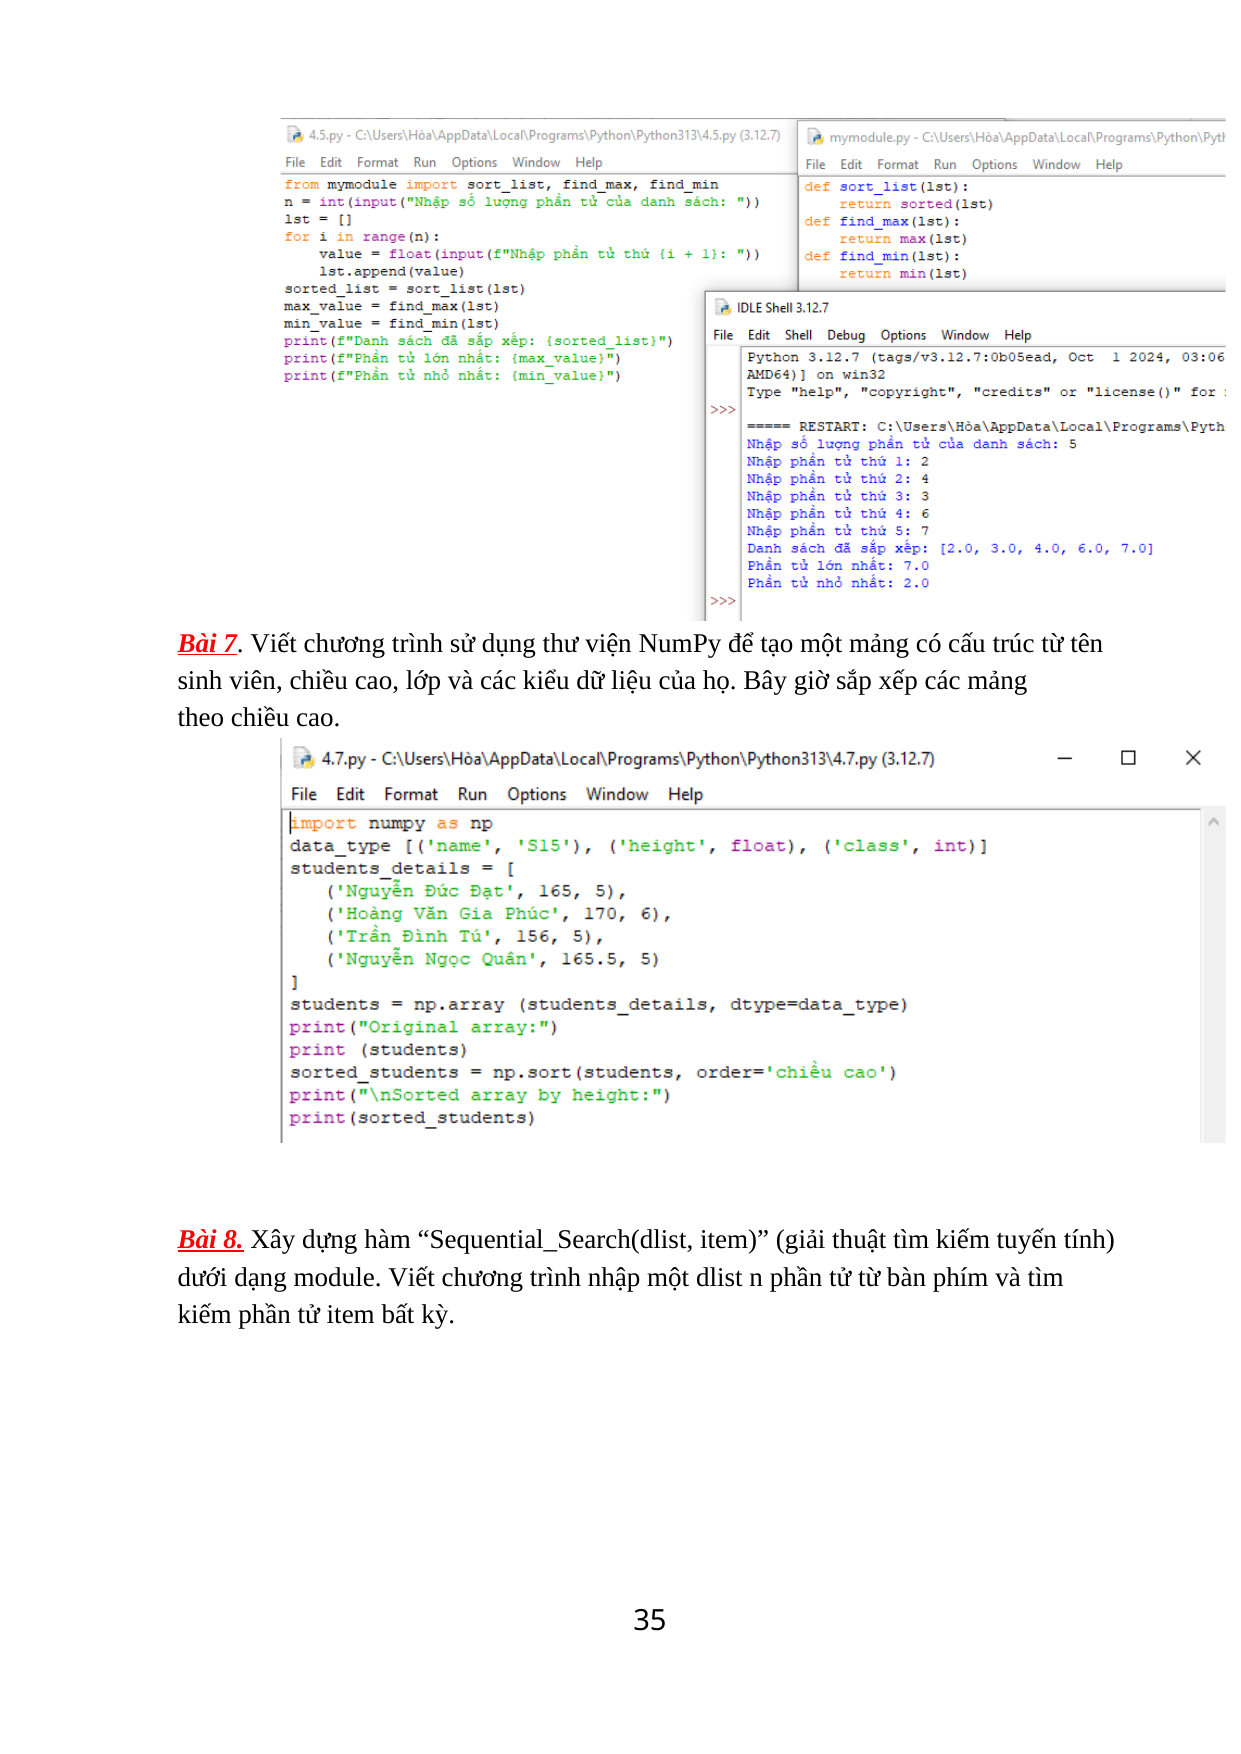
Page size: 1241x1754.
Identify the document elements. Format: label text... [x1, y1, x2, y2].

text kiếm phần tử item bất kỳ. [177, 1298, 1122, 1329]
text theo chiều cao. [177, 701, 1122, 733]
picture [280, 118, 1226, 621]
picture [280, 738, 1226, 1143]
text sinh viên, chiều cao, lớp và các kiểu dữ liệu của họ. Bây giờ sắp xếp các mảng [177, 664, 1122, 695]
text Bài 7. Viết chương trình sử dụng thư viện NumPy để tạo một mảng có cấu trúc từ tên [177, 627, 1122, 658]
text dưới dạng module. Viết chương trình nhập một dlist n phần tử từ bàn phím và tìm [177, 1261, 1122, 1292]
text Bài 8. Xây dựng hàm “Sequential_Search(dlist, item)” (giải thuật tìm kiếm tuyến tính) [177, 1223, 1122, 1254]
